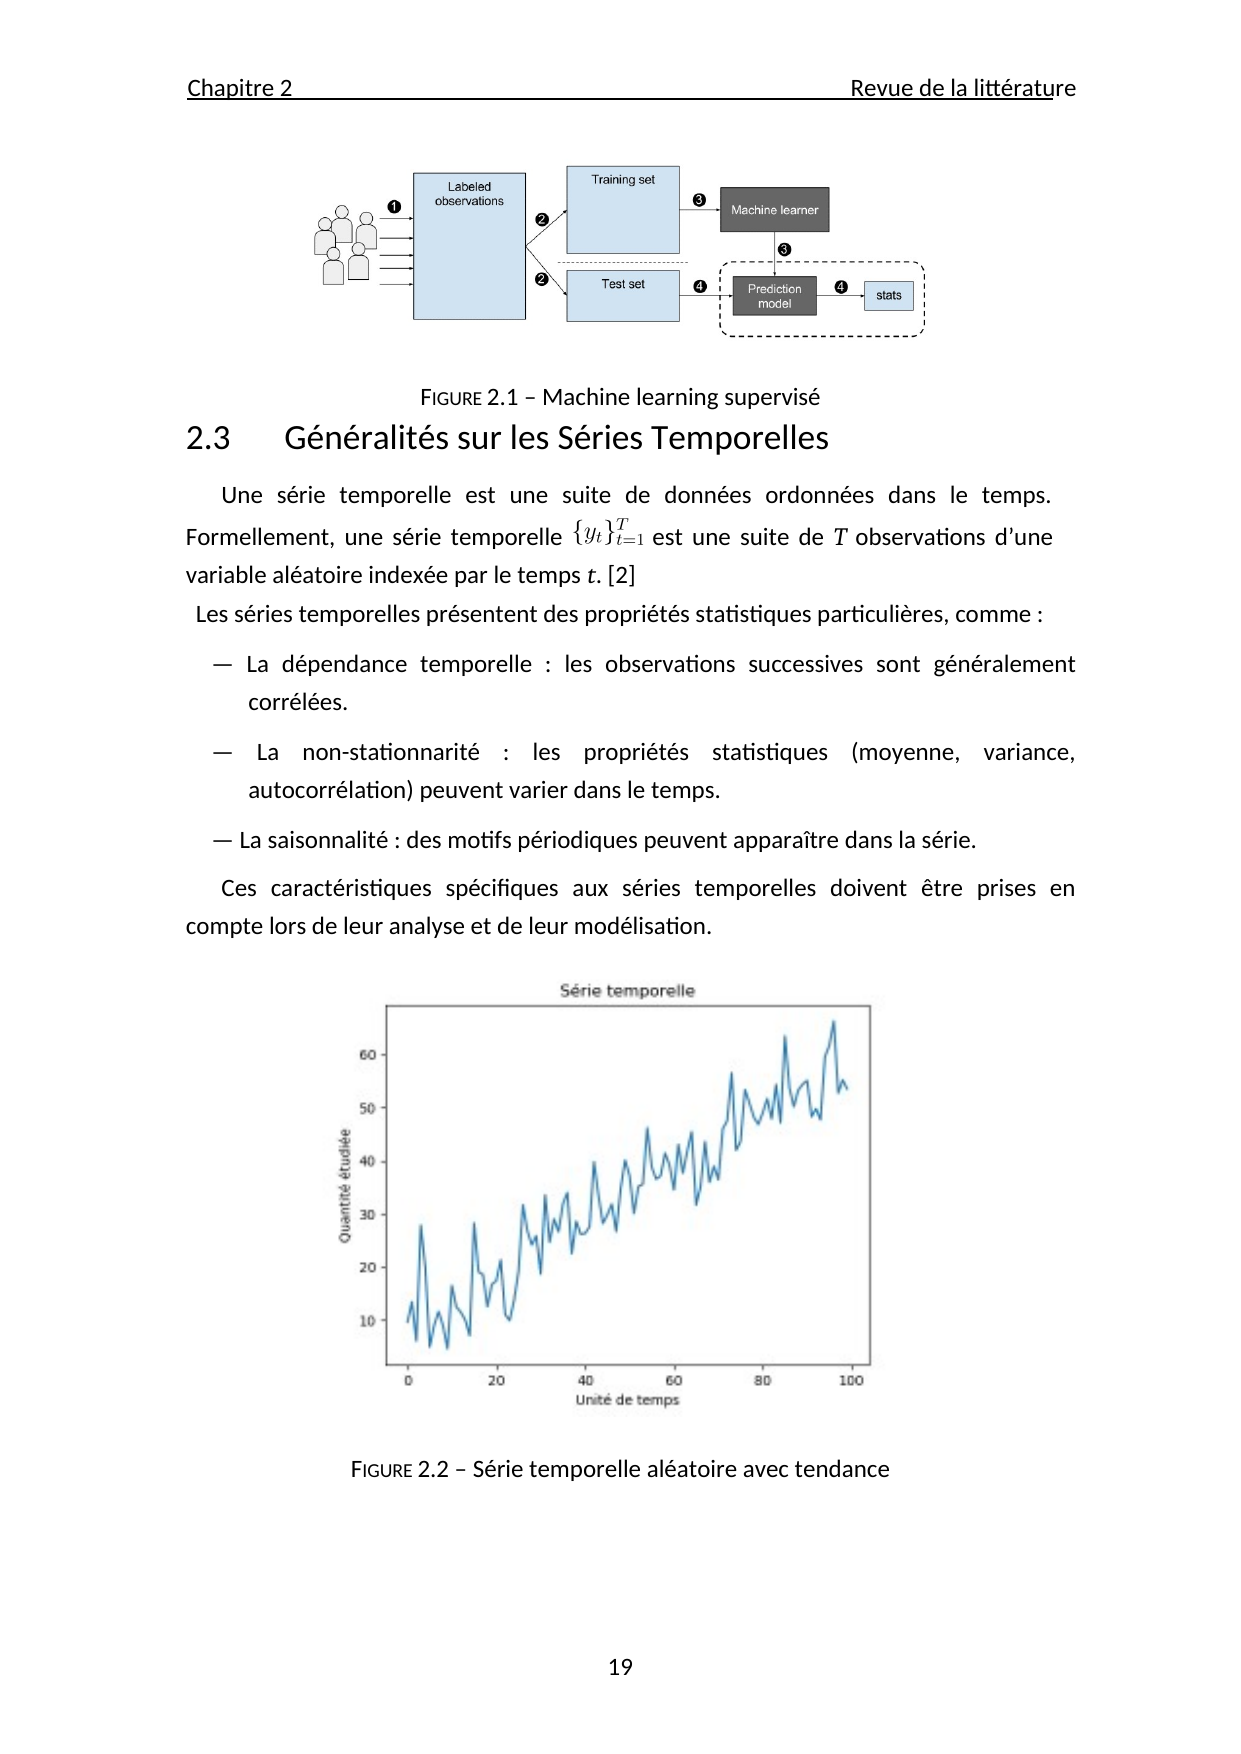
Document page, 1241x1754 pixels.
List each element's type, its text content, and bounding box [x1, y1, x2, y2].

text — La non-stationnarité : les propriétés statistiques (moyenne, variance, autocorrélation) peuvent varier dans le temps. [211, 736, 1077, 805]
text — La dépendance temporelle : les observations successives sont généralement corrélées. [211, 648, 1077, 717]
text FIGURE 2.2 – Série temporelle aléatoire avec tendance [189, 1453, 1052, 1483]
subtitle 2.3 Généralités sur les Séries Temporelles [186, 415, 1077, 458]
text Les séries temporelles présentent des propriétés statistiques particulières, comme : [187, 598, 1044, 628]
text Une série temporelle est une suite de données ordonnées dans le temps. Formellement, une série temporelle est une suite de T observations d’une variable aléatoire indexée par le temps t. [2] [186, 479, 1053, 590]
text FIGURE 2.1 – Machine learning supervisé [189, 381, 1052, 412]
picture [572, 517, 644, 545]
picture [308, 949, 932, 1417]
text — La saisonnalité : des motifs périodiques peuvent apparaître dans la série. [211, 824, 1077, 854]
picture [308, 150, 932, 345]
text Ces caractéristiques spécifiques aux séries temporelles doivent être prises en compte lors de leur analyse et de leur modélisation. [186, 872, 1077, 941]
